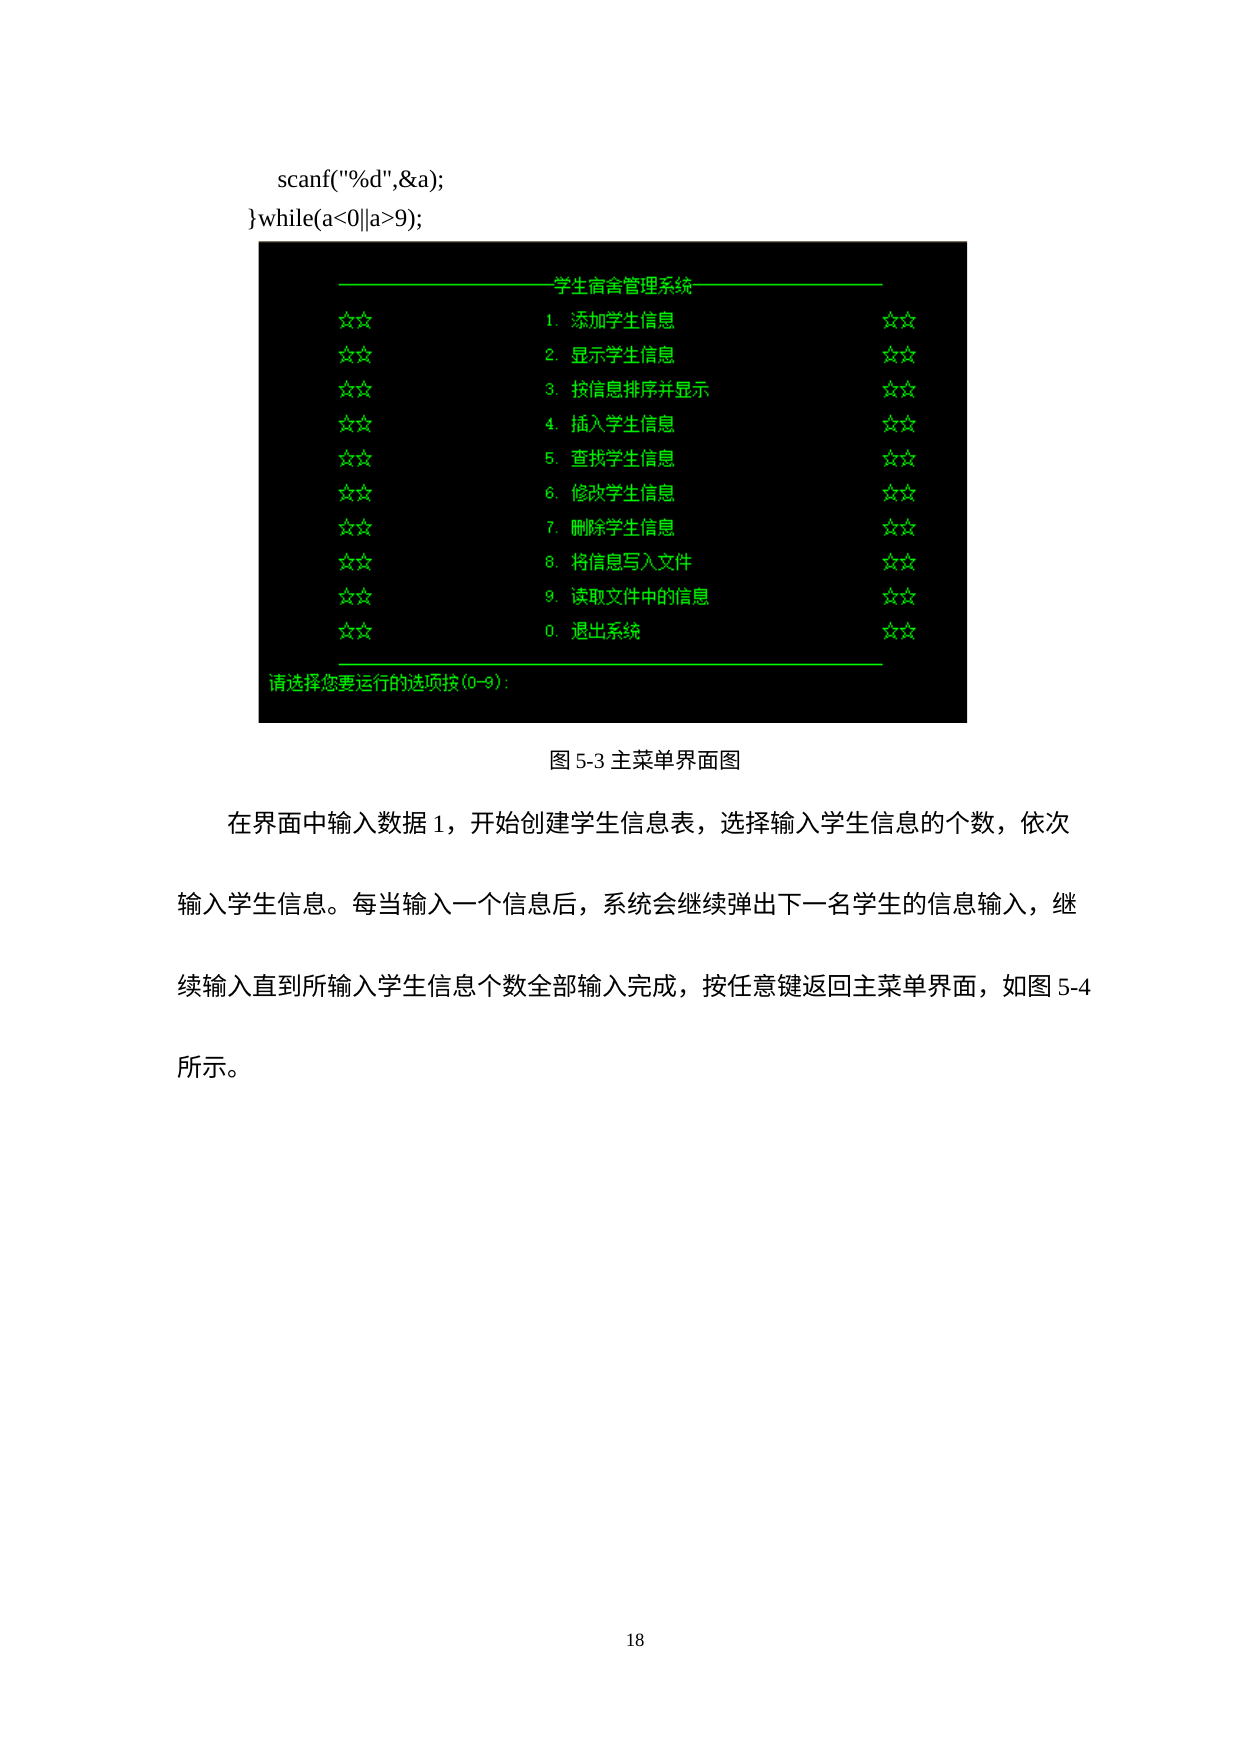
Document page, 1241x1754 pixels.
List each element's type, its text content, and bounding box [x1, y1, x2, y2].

text 图5-3 主菜单界面图 [177, 742, 1092, 775]
text scanf("%d",&a); [177, 162, 1092, 194]
text 在界面中输入数据1，开始创建学生信息表，选择输入学生信息的个数，依次输入学生信息。每当输入一个信息后，系统会继续弹出下一名学生的信息输入，继续输入直到所输入学生信息个数全部输入完成，按任意键返回主菜单界面，如图5-4所示。 [177, 789, 1092, 1098]
text }while(a<0||a>9); [177, 202, 1092, 234]
picture [258, 241, 968, 723]
